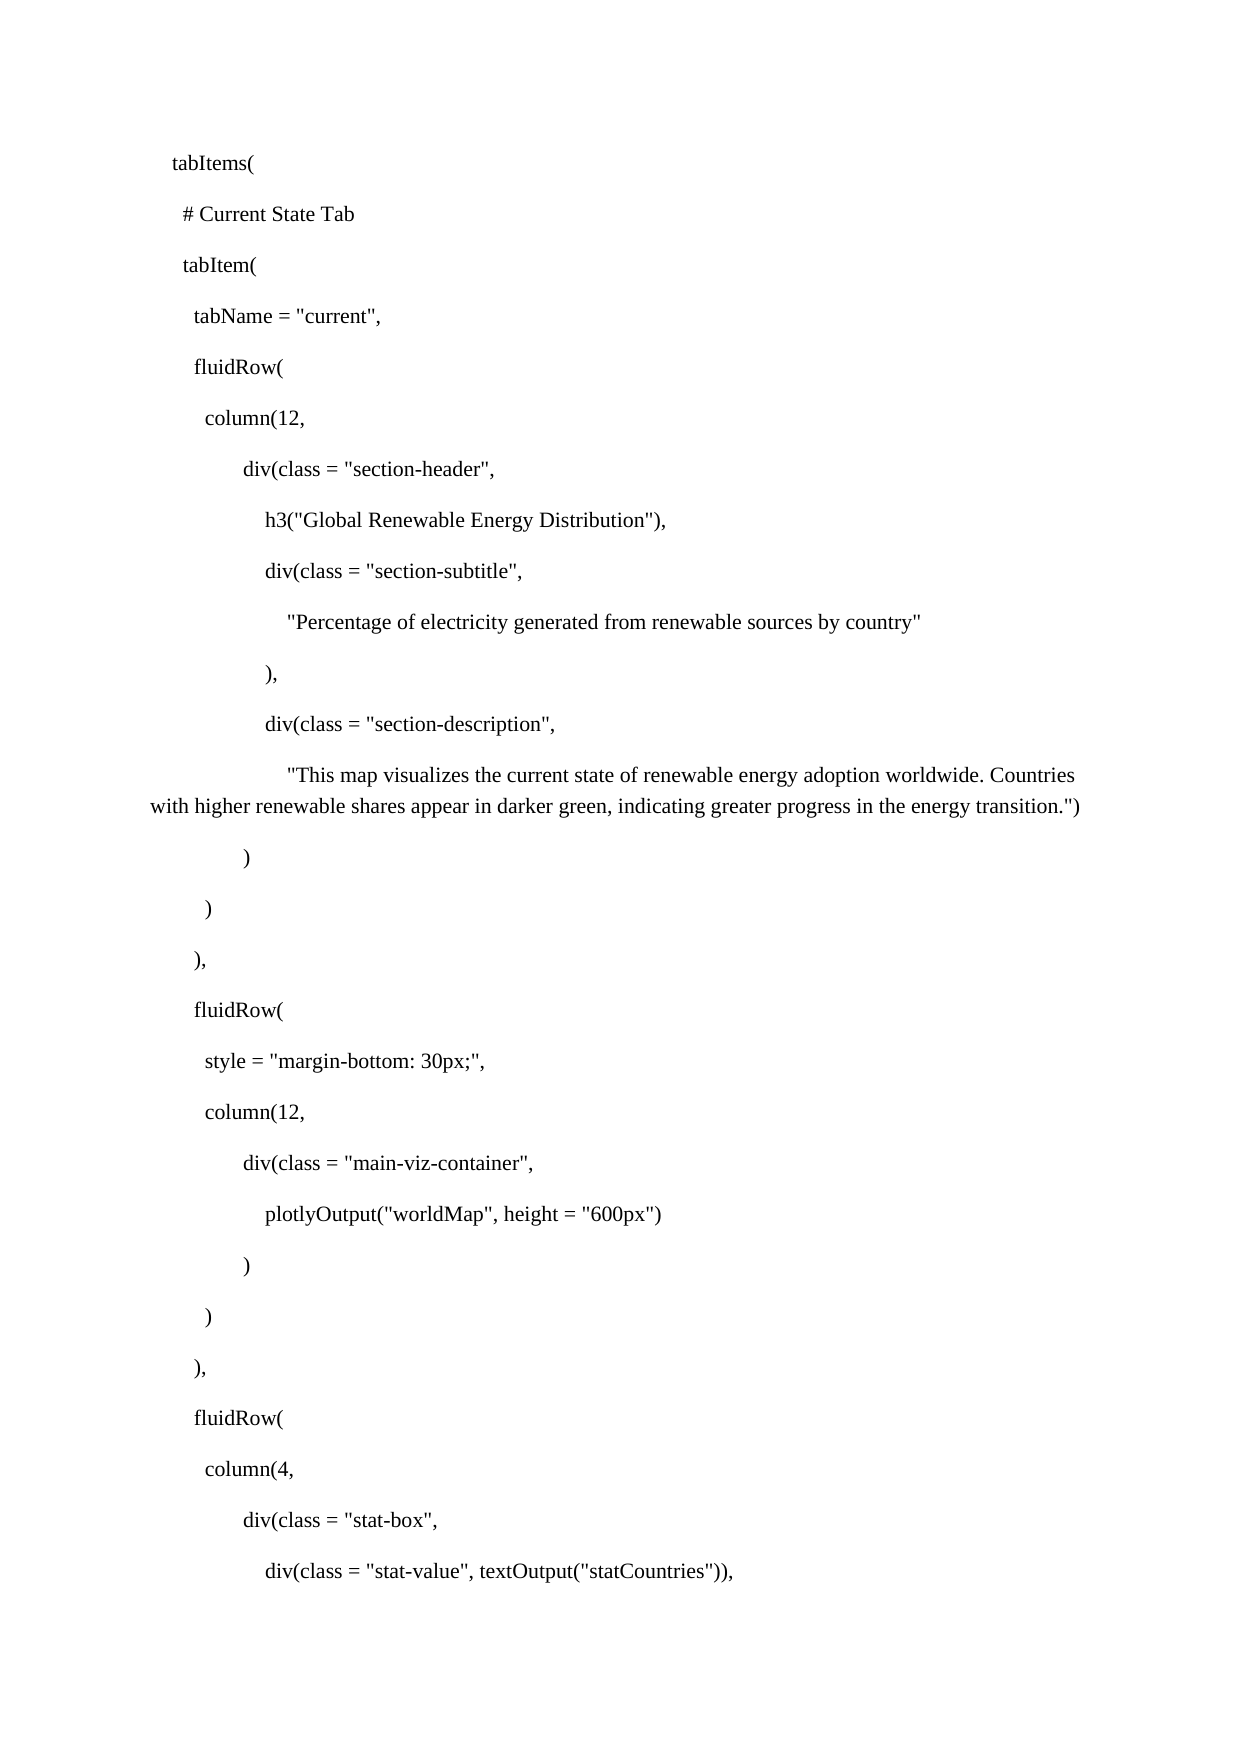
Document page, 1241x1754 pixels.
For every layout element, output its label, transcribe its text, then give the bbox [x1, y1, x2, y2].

text ), [150, 1354, 1090, 1379]
text ), [150, 660, 1090, 686]
text # Current State Tab [150, 201, 1090, 226]
text style = "margin-bottom: 30px;", [150, 1048, 1090, 1073]
text ) [150, 1303, 1090, 1328]
text column(4, [150, 1456, 1090, 1481]
text tabItems( [150, 150, 1090, 175]
text ), [150, 946, 1090, 971]
text plotlyOutput("worldMap", height = "600px") [150, 1201, 1090, 1226]
text "Percentage of electricity generated from renewable sources by country" [150, 609, 1090, 634]
text div(class = "stat-value", textOutput("statCountries")), [150, 1558, 1090, 1583]
text div(class = "section-header", [150, 456, 1090, 481]
text div(class = "section-description", [150, 711, 1090, 737]
text column(12, [150, 1099, 1090, 1124]
text ) [150, 1252, 1090, 1277]
text ) [150, 895, 1090, 920]
text div(class = "stat-box", [150, 1507, 1090, 1532]
text ) [150, 844, 1090, 869]
text h3("Global Renewable Energy Distribution"), [150, 507, 1090, 532]
text column(12, [150, 405, 1090, 430]
text fluidRow( [150, 354, 1090, 379]
text "This map visualizes the current state of renewable energy adoption worldwide. Countries with higher renewable shares appear in darker green, indicating greater progress in the energy transition.") [150, 762, 1090, 818]
text div(class = "section-subtitle", [150, 558, 1090, 583]
text tabName = "current", [150, 303, 1090, 328]
text tabItem( [150, 252, 1090, 277]
text div(class = "main-viz-container", [150, 1150, 1090, 1175]
text fluidRow( [150, 997, 1090, 1022]
text fluidRow( [150, 1405, 1090, 1430]
